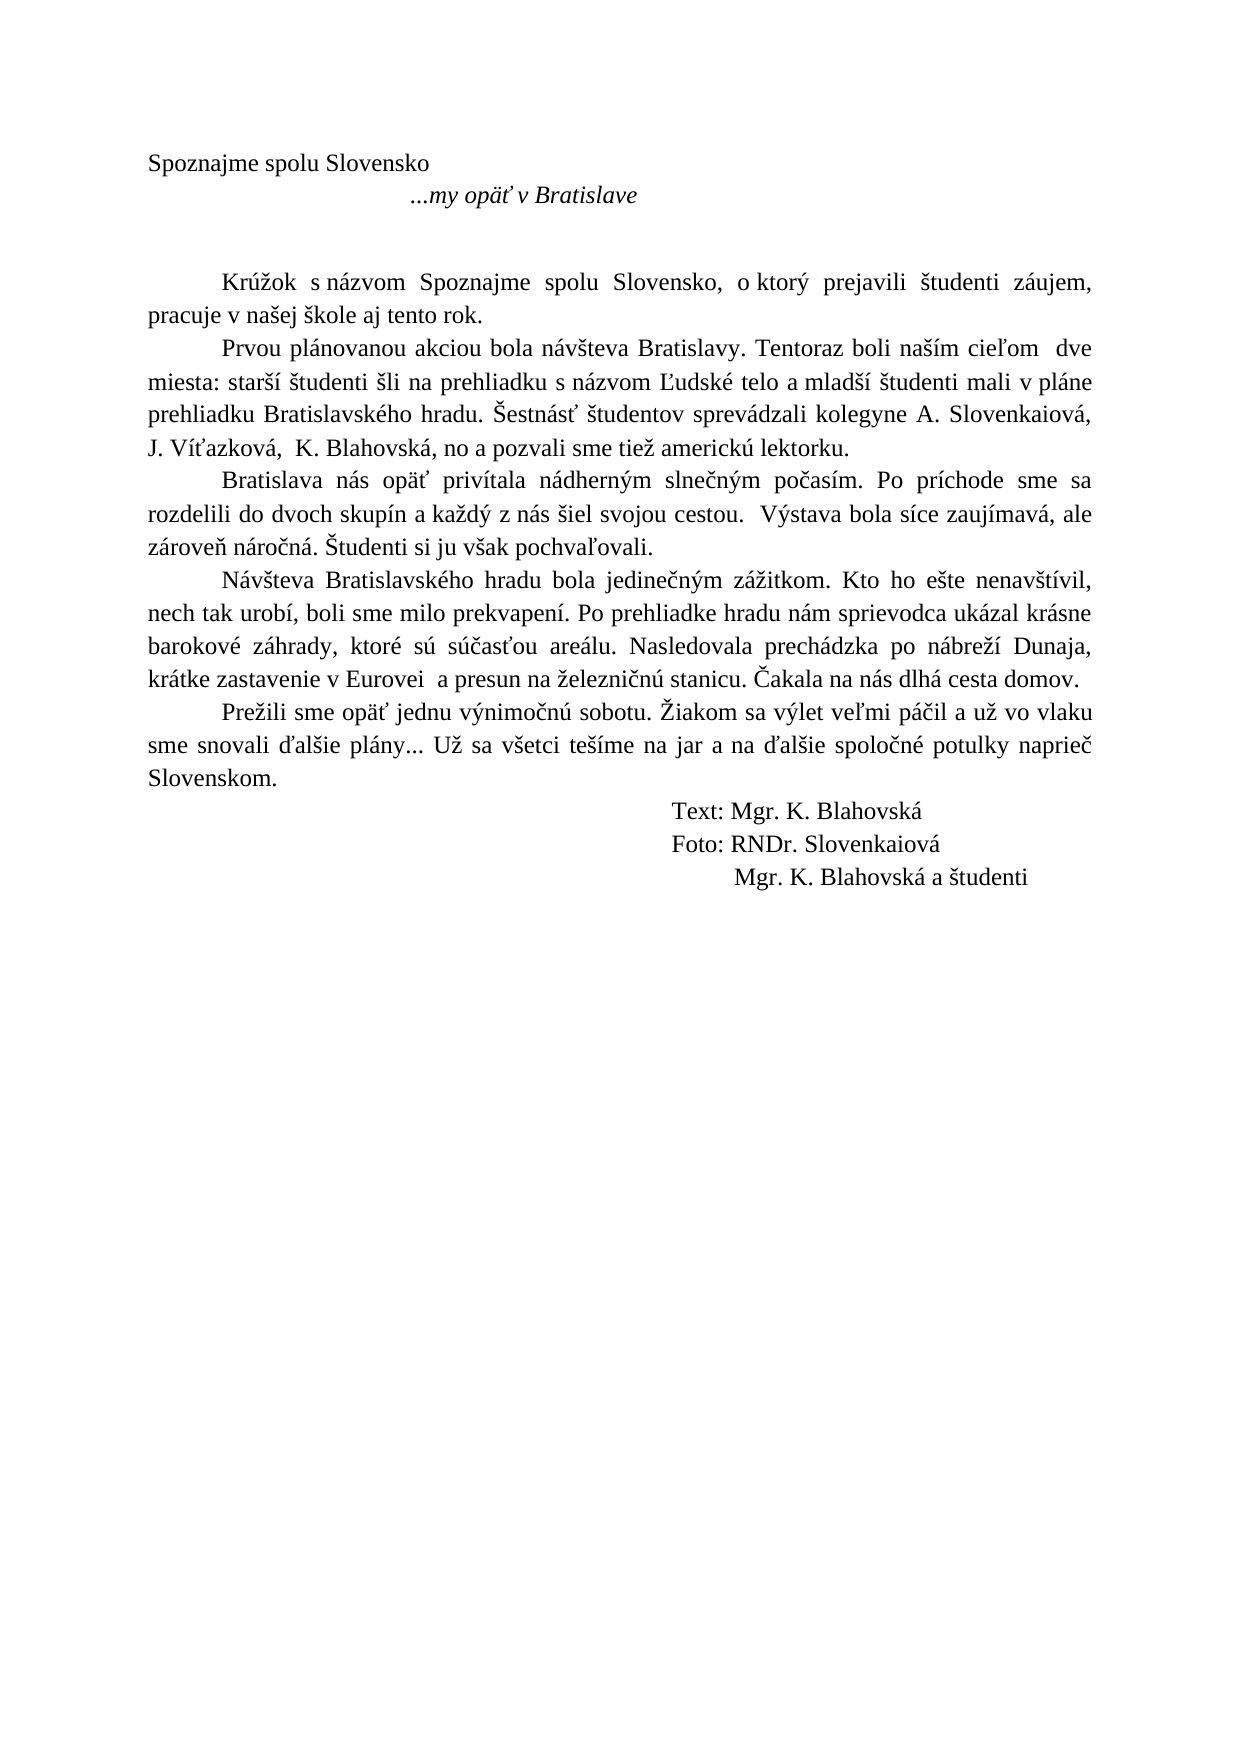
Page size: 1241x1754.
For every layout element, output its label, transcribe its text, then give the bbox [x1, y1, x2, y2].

text Krúžok s názvom Spoznajme spolu Slovensko, o ktorý prejavili študenti záujem, pracuje v našej škole aj tento rok. [148, 267, 1093, 329]
text Bratislava nás opäť privítala nádherným slnečným počasím. Po príchode sme sa rozdelili do dvoch skupín a každý z nás šiel svojou cestou. Výstava bola síce zaujímavá, ale zároveň náročná. Študenti si ju však pochvaľovali. [148, 466, 1093, 560]
text Text: Mgr. K. Blahovská [148, 796, 1093, 824]
text Prvou plánovanou akciou bola návšteva Bratislavy. Tentoraz boli naším cieľom dve miesta: starší študenti šli na prehliadku s názvom Ľudské telo a mladší študenti mali v pláne prehliadku Bratislavského hradu. Šestnásť študentov sprevádzali kolegyne A. Slovenkaiová, J. Víťazková, K. Blahovská, no a pozvali sme tiež americkú lektorku. [148, 333, 1093, 461]
text Mgr. K. Blahovská a študenti [148, 862, 1093, 891]
text Návšteva Bratislavského hradu bola jedinečným zážitkom. Kto ho ešte nenavštívil, nech tak urobí, boli sme milo prekvapení. Po prehliadke hradu nám sprievodca ukázal krásne barokové záhrady, ktoré sú súčasťou areálu. Nasledovala prechádzka po nábreží Dunaja, krátke zastavenie v Eurovei a presun na železničnú stanicu. Čakala na nás dlhá cesta domov. [148, 565, 1093, 692]
text ...my opäť v Bratislave [148, 181, 1093, 209]
text Spoznajme spolu Slovensko [148, 148, 1093, 176]
text Foto: RNDr. Slovenkaiová [148, 829, 1093, 858]
text Prežili sme opäť jednu výnimočnú sobotu. Žiakom sa výlet veľmi páčil a už vo vlaku sme snovali ďalšie plány... Už sa všetci tešíme na jar a na ďalšie spoločné potulky naprieč Slovenskom. [148, 697, 1093, 792]
